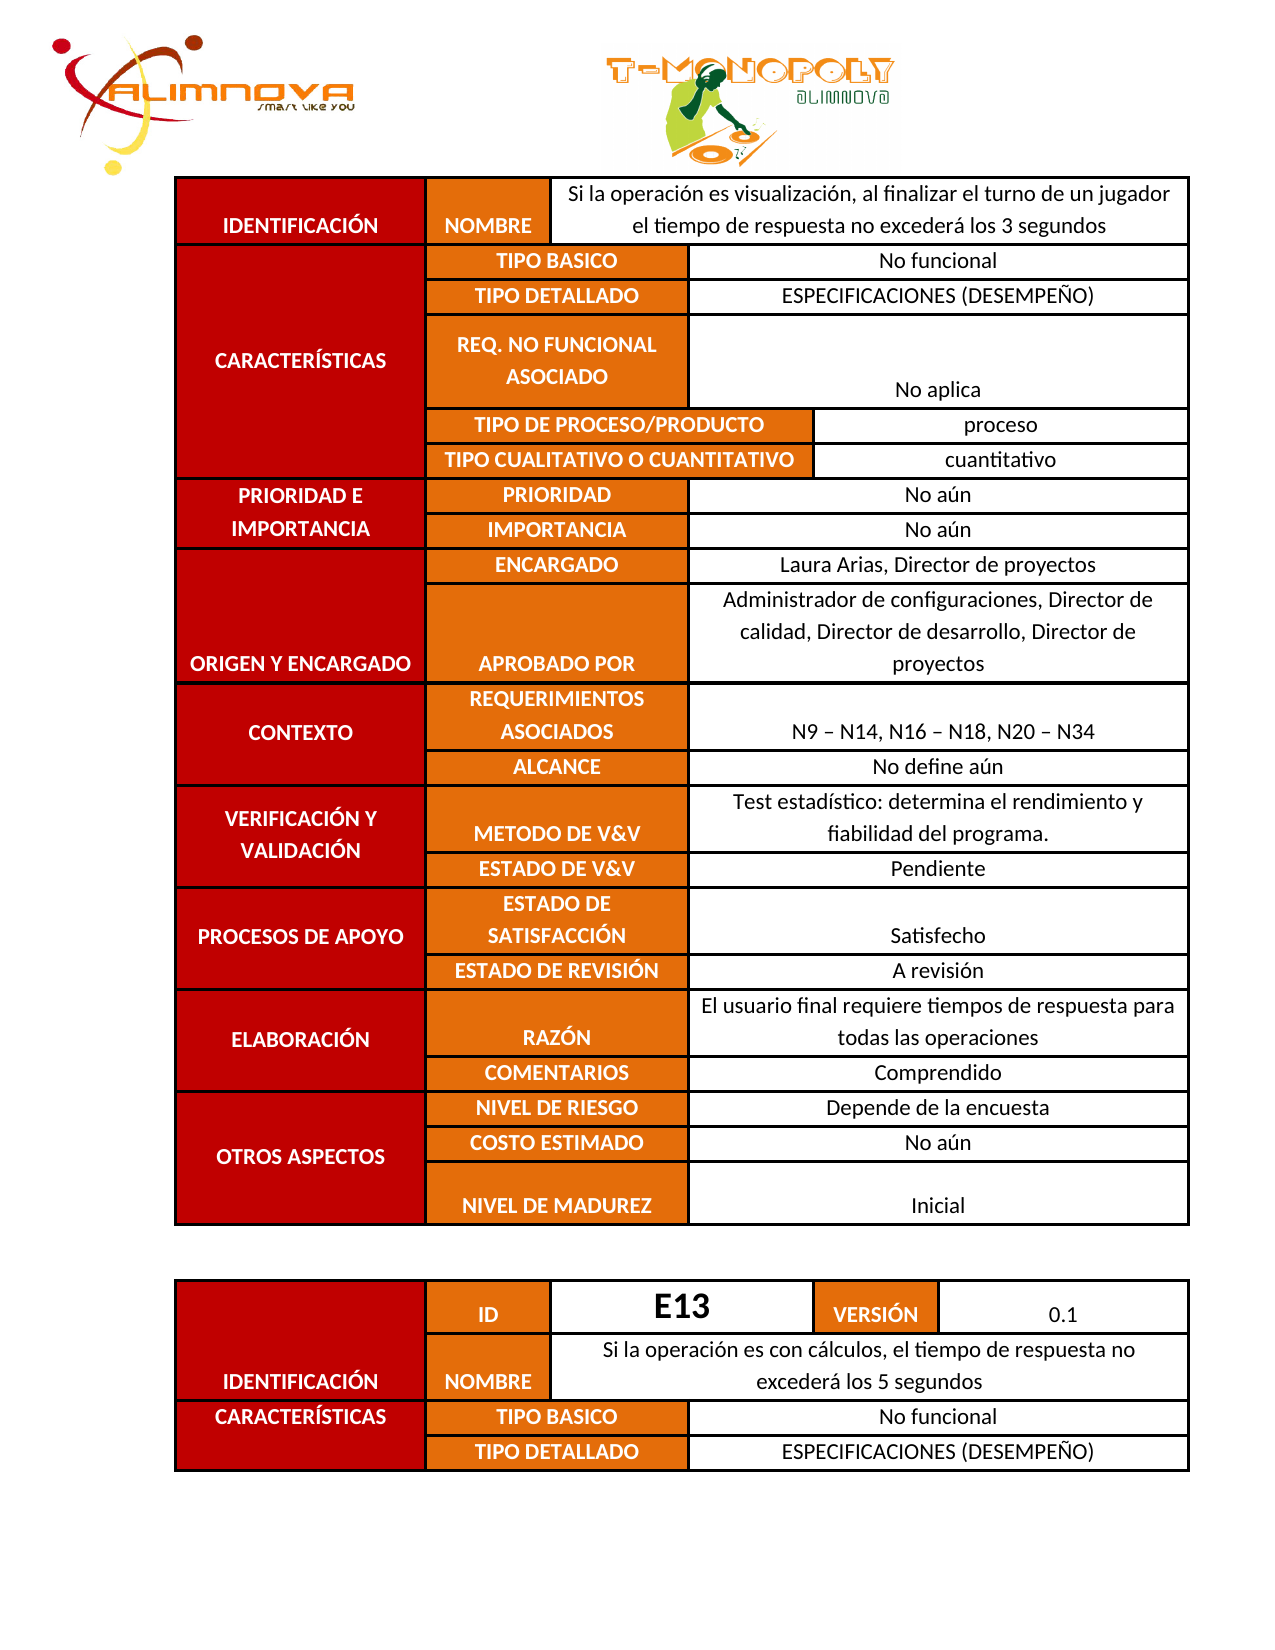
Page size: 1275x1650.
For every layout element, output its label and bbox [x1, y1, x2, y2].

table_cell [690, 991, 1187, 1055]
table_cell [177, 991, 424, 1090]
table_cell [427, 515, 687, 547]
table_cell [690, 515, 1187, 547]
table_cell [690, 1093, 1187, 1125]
picture [601, 43, 902, 176]
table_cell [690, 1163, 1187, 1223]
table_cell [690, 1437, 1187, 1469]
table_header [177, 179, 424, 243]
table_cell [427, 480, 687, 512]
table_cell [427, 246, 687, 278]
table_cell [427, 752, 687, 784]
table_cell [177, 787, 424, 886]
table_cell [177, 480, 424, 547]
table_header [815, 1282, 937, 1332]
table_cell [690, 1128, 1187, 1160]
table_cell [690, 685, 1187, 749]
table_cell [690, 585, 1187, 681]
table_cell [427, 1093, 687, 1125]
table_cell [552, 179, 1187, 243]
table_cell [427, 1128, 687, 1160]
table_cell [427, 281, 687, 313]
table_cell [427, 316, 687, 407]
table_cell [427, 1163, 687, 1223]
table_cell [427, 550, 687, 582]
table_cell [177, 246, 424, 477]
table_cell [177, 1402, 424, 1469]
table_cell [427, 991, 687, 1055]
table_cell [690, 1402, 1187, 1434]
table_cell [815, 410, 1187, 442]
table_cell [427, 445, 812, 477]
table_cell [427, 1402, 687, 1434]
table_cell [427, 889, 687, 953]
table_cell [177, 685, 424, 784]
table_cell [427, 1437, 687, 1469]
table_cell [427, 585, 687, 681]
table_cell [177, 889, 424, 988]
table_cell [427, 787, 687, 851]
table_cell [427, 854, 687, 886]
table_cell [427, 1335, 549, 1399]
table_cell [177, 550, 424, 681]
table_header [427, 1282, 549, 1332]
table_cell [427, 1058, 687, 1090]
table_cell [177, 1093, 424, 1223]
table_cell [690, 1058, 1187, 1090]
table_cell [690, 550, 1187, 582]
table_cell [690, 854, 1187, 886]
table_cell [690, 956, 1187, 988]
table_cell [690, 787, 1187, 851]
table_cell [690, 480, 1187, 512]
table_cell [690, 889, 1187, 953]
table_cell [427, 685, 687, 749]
picture [48, 33, 356, 177]
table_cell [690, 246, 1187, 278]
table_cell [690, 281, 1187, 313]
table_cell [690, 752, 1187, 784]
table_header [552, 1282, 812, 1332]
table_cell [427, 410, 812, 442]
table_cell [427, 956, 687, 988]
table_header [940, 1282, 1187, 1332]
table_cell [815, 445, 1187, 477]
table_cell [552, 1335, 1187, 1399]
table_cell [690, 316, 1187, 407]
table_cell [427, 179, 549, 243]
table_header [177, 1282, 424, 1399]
